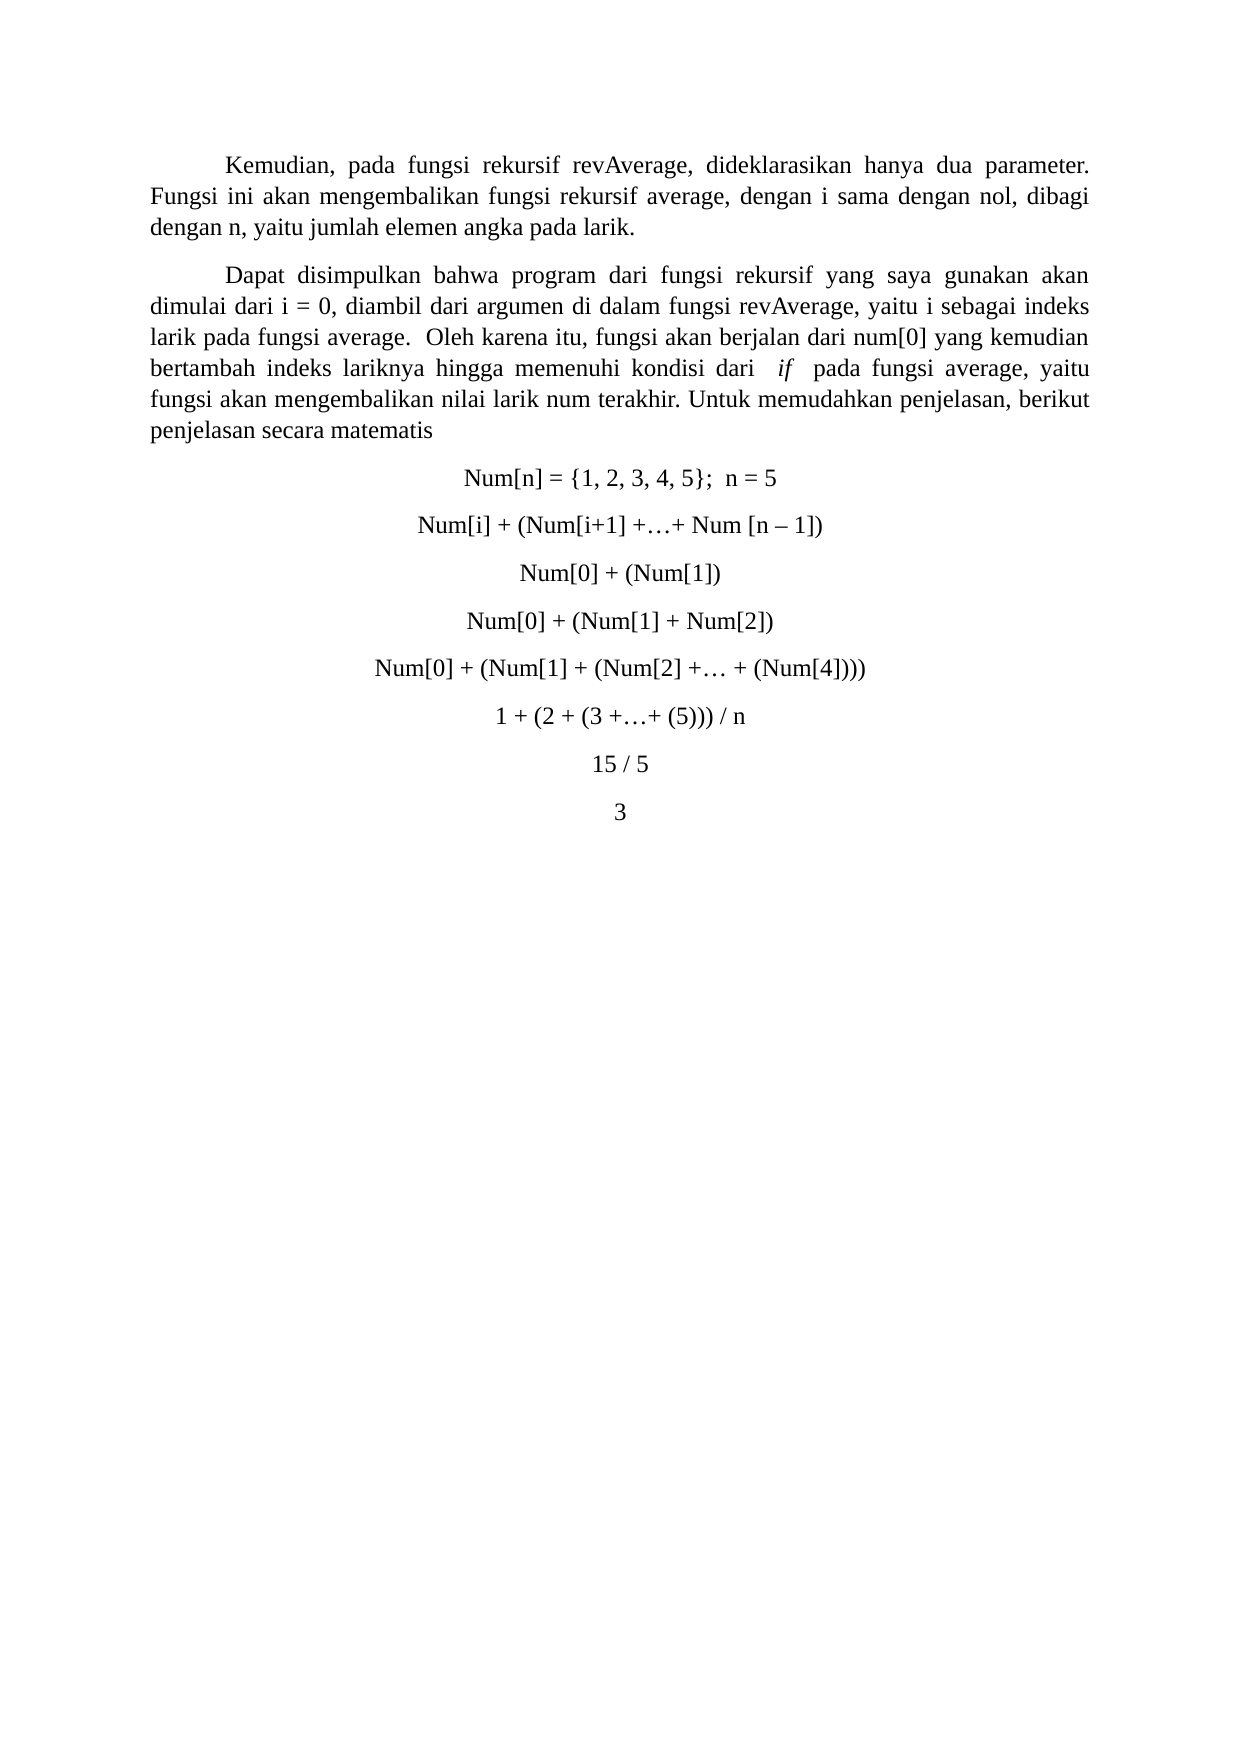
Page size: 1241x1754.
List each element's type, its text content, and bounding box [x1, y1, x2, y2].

text Kemudian, pada fungsi rekursif revAverage, dideklarasikan hanya dua parameter. Fungsi ini akan mengembalikan fungsi rekursif average, dengan i sama dengan nol, dibagi dengan n, yaitu jumlah elemen angka pada larik. [150, 150, 1090, 241]
text Dapat disimpulkan bahwa program dari fungsi rekursif yang saya gunakan akan dimulai dari i = 0, diambil dari argumen di dalam fungsi revAverage, yaitu i sebagai indeks larik pada fungsi average. Oleh karena itu, fungsi akan berjalan dari num[0] yang kemudian bertambah indeks lariknya hingga memenuhi kondisi dari if pada fungsi average, yaitu fungsi akan mengembalikan nilai larik num terakhir. Untuk memudahkan penjelasan, berikut penjelasan secara matematis [150, 260, 1090, 444]
text 3 [150, 797, 1090, 825]
text Num[i] + (Num[i+1] +…+ Num [n – 1]) [150, 510, 1090, 539]
text 1 + (2 + (3 +…+ (5))) / n [150, 701, 1090, 730]
text Num[0] + (Num[1] + Num[2]) [150, 606, 1090, 634]
text Num[0] + (Num[1]) [150, 558, 1090, 587]
text Num[0] + (Num[1] + (Num[2] +… + (Num[4]))) [150, 653, 1090, 682]
text Num[n] = {1, 2, 3, 4, 5}; n = 5 [150, 463, 1090, 491]
text 15 / 5 [150, 749, 1090, 778]
